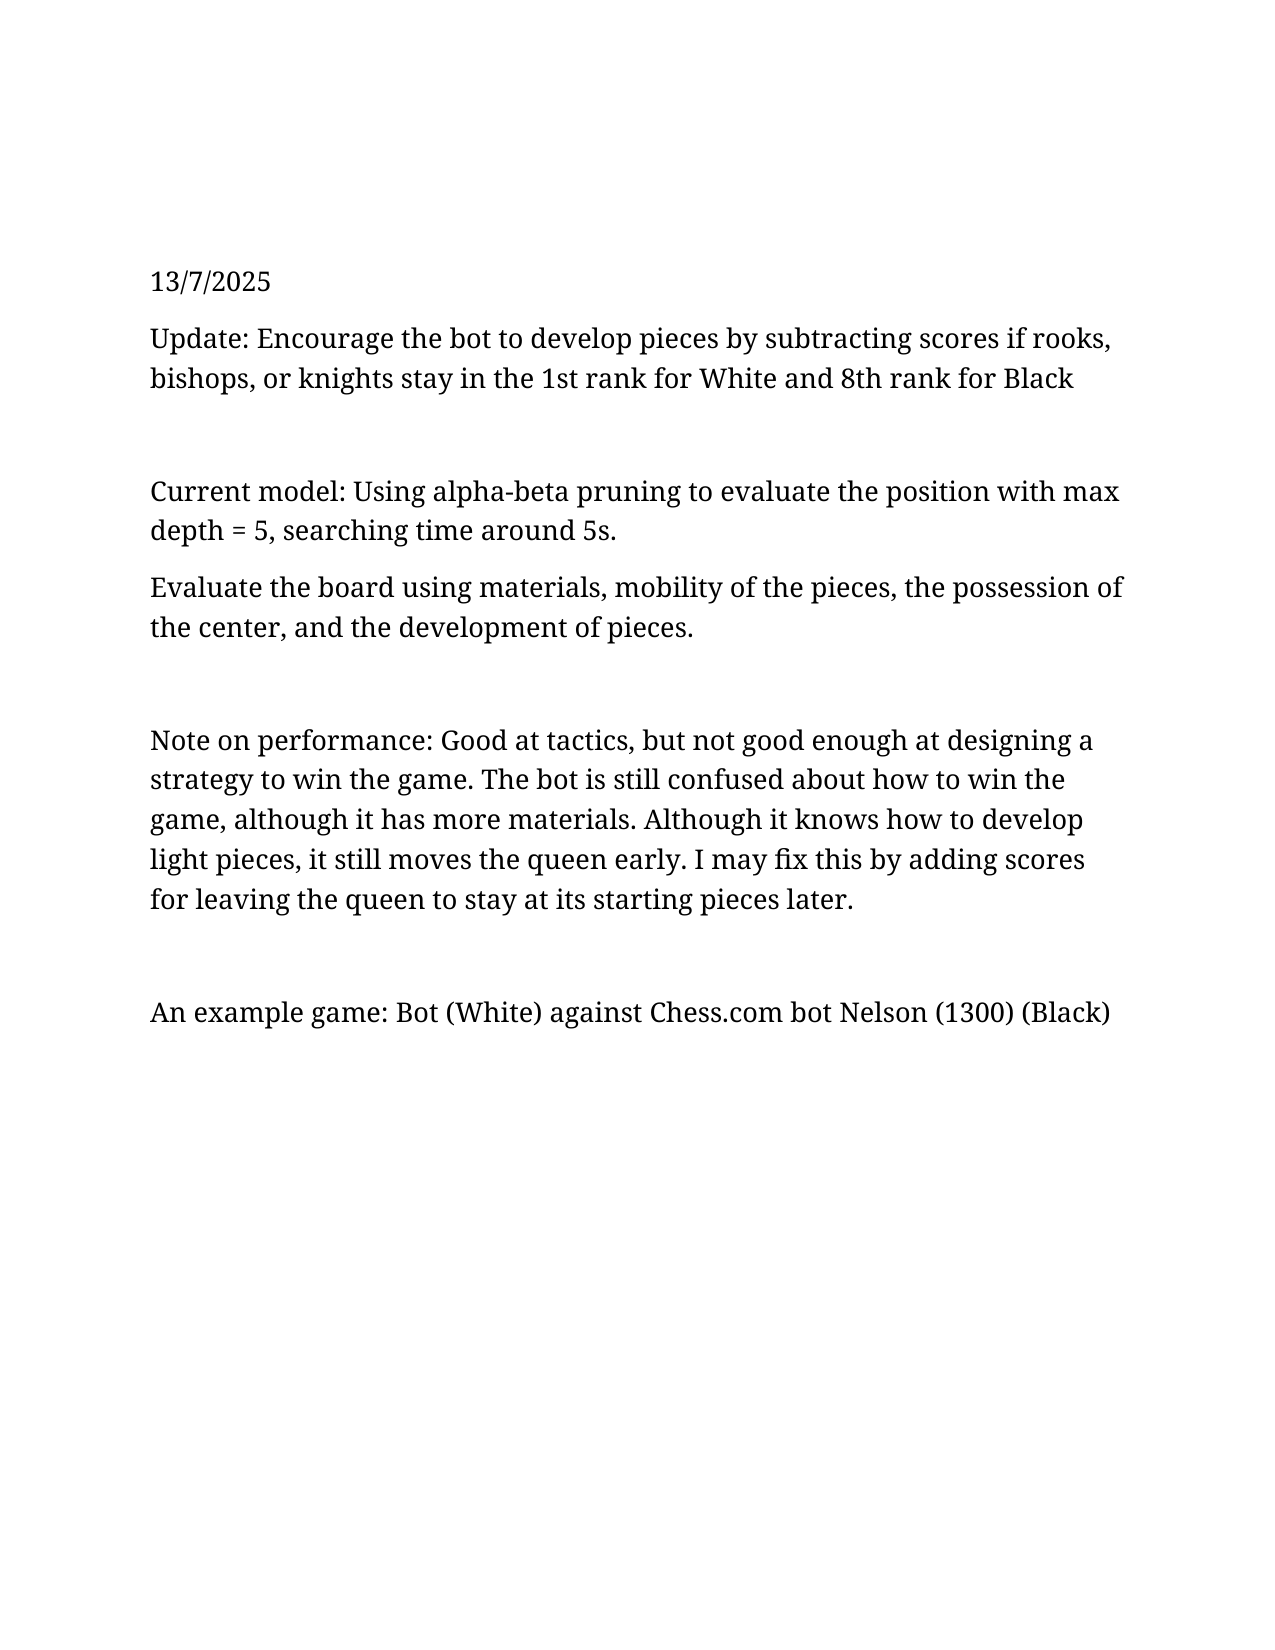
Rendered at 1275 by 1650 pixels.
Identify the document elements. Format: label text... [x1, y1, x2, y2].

text Update: Encourage the bot to develop pieces by subtracting scores if rooks, bishops, or knights stay in the 1st rank for White and 8th rank for Black [150, 319, 1125, 396]
text 13/7/2025 [150, 263, 1125, 300]
text Current model: Using alpha-beta pruning to evaluate the position with max depth = 5, searching time around 5s. [150, 472, 1125, 549]
text Evaluate the board using materials, mobility of the pieces, the possession of the center, and the development of pieces. [150, 568, 1125, 645]
text An example game: Bot (White) against Chess.com bot Nelson (1300) (Black) [150, 993, 1125, 1030]
text Note on performance: Good at tactics, but not good enough at designing a strategy to win the game. The bot is still confused about how to win the game, although it has more materials. Although it knows how to develop light pieces, it still moves the queen early. I may fix this by adding scores for leaving the queen to stay at its starting pieces later. [150, 721, 1125, 917]
